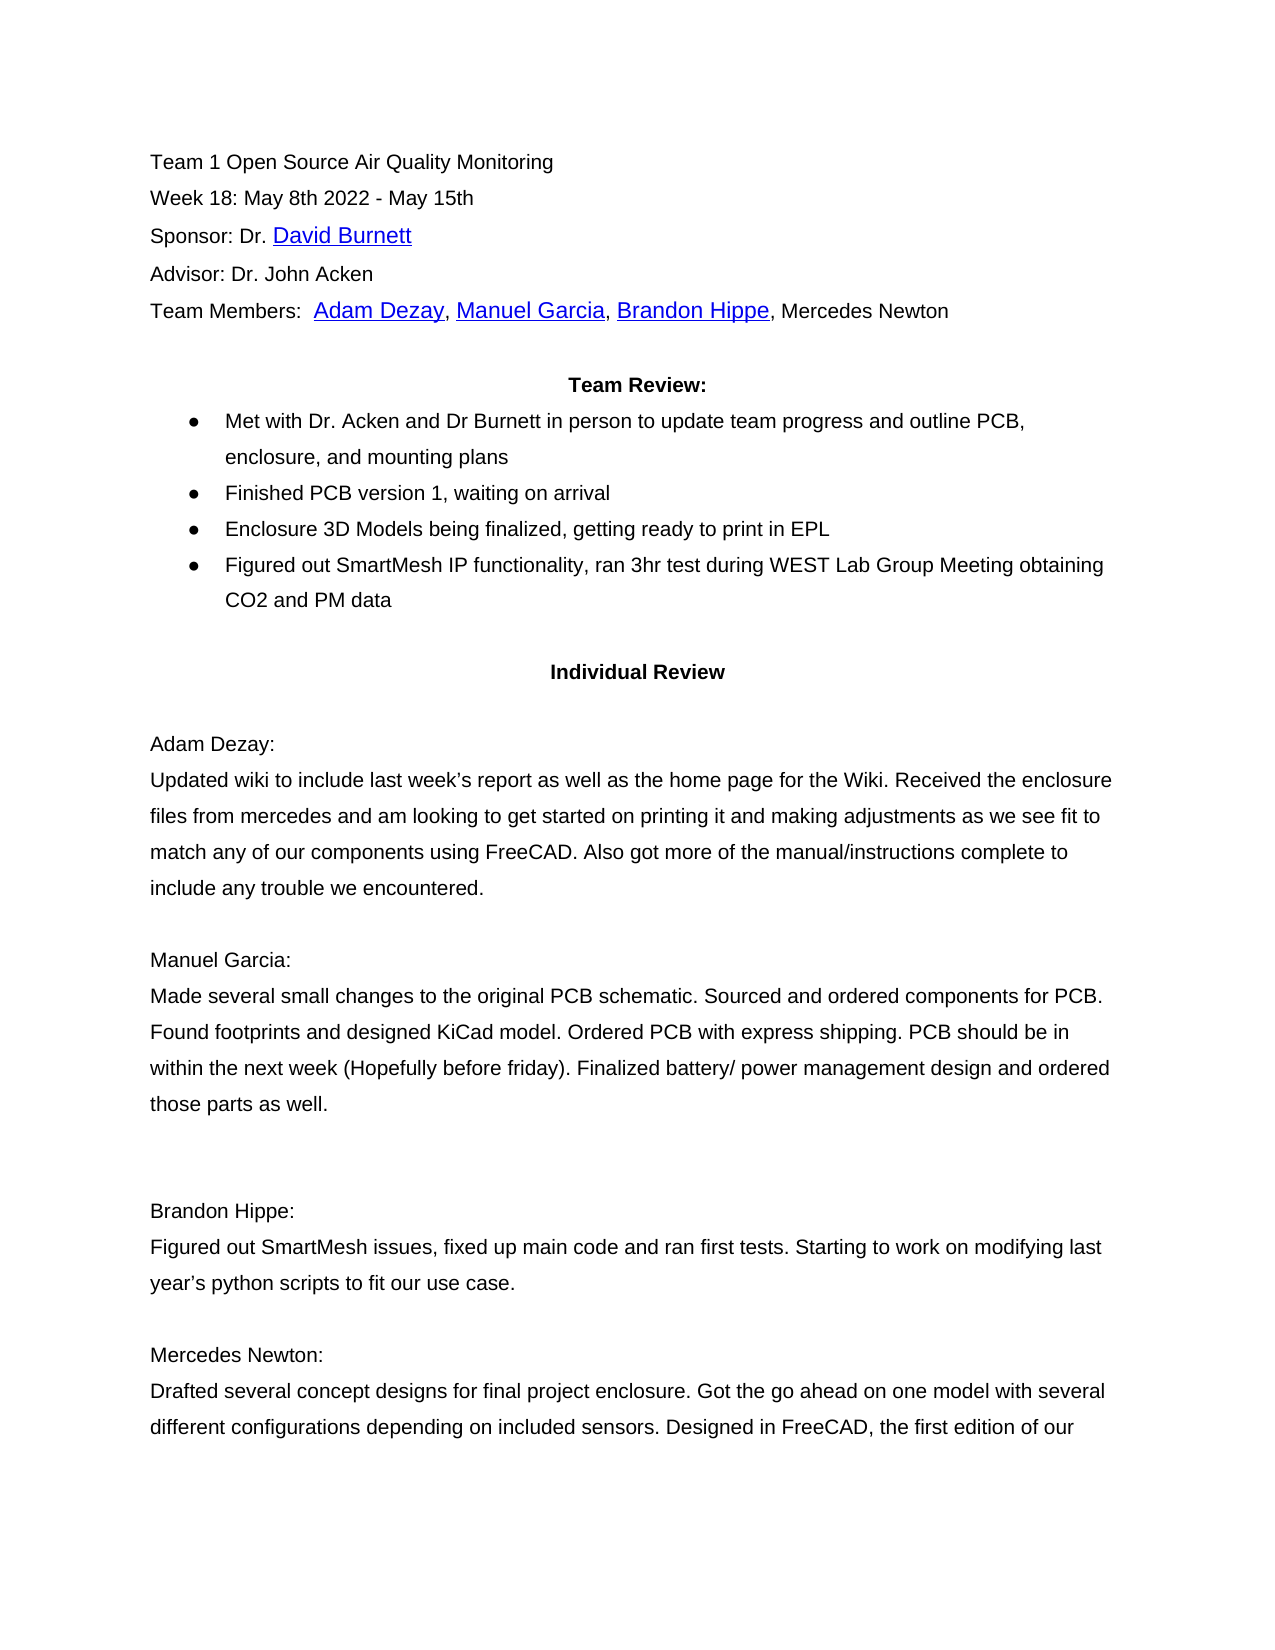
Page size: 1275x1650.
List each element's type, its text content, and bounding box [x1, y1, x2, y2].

text Team Review: [150, 373, 1125, 397]
text Team 1 Open Source Air Quality Monitoring [150, 150, 1125, 174]
text Sponsor: Dr. David Burnett [150, 222, 1125, 248]
text Mercedes Newton: [150, 1343, 1125, 1367]
text Adam Dezay: [150, 732, 1125, 756]
list Figured out SmartMesh IP functionality, ran 3hr test during WEST Lab Group Meeting obtaining CO2 and PM data [187, 552, 1125, 612]
text Week 18: May 8th 2022 - May 15th [150, 186, 1125, 210]
list Enclosure 3D Models being finalized, getting ready to print in EPL [187, 516, 1125, 540]
text Figured out SmartMesh issues, fixed up main code and ran first tests. Starting to work on modifying last year’s python scripts to fit our use case. [150, 1235, 1125, 1295]
text Advisor: Dr. John Acken [150, 261, 1125, 285]
text Team Members: Adam Dezay, Manuel Garcia, Brandon Hippe, Mercedes Newton [150, 297, 1125, 324]
text Updated wiki to include last week’s report as well as the home page for the Wiki. Received the enclosure files from mercedes and am looking to get started on printing it and making adjustments as we see fit to match any of our components using FreeCAD. Also got more of the manual/instructions complete to include any trouble we encountered. [150, 768, 1125, 900]
text Manuel Garcia: [150, 948, 1125, 972]
list Met with Dr. Acken and Dr Burnett in person to update team progress and outline PCB, enclosure, and mounting plans [187, 409, 1125, 468]
text Individual Review [150, 660, 1125, 684]
list Finished PCB version 1, waiting on arrival [187, 481, 1125, 504]
text Brandon Hippe: [150, 1199, 1125, 1223]
text Made several small changes to the original PCB schematic. Sourced and ordered components for PCB. Found footprints and designed KiCad model. Ordered PCB with express shipping. PCB should be in within the next week (Hopefully before friday). Finalized battery/ power management design and ordered those parts as well. [150, 984, 1125, 1115]
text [150, 1379, 1125, 1439]
